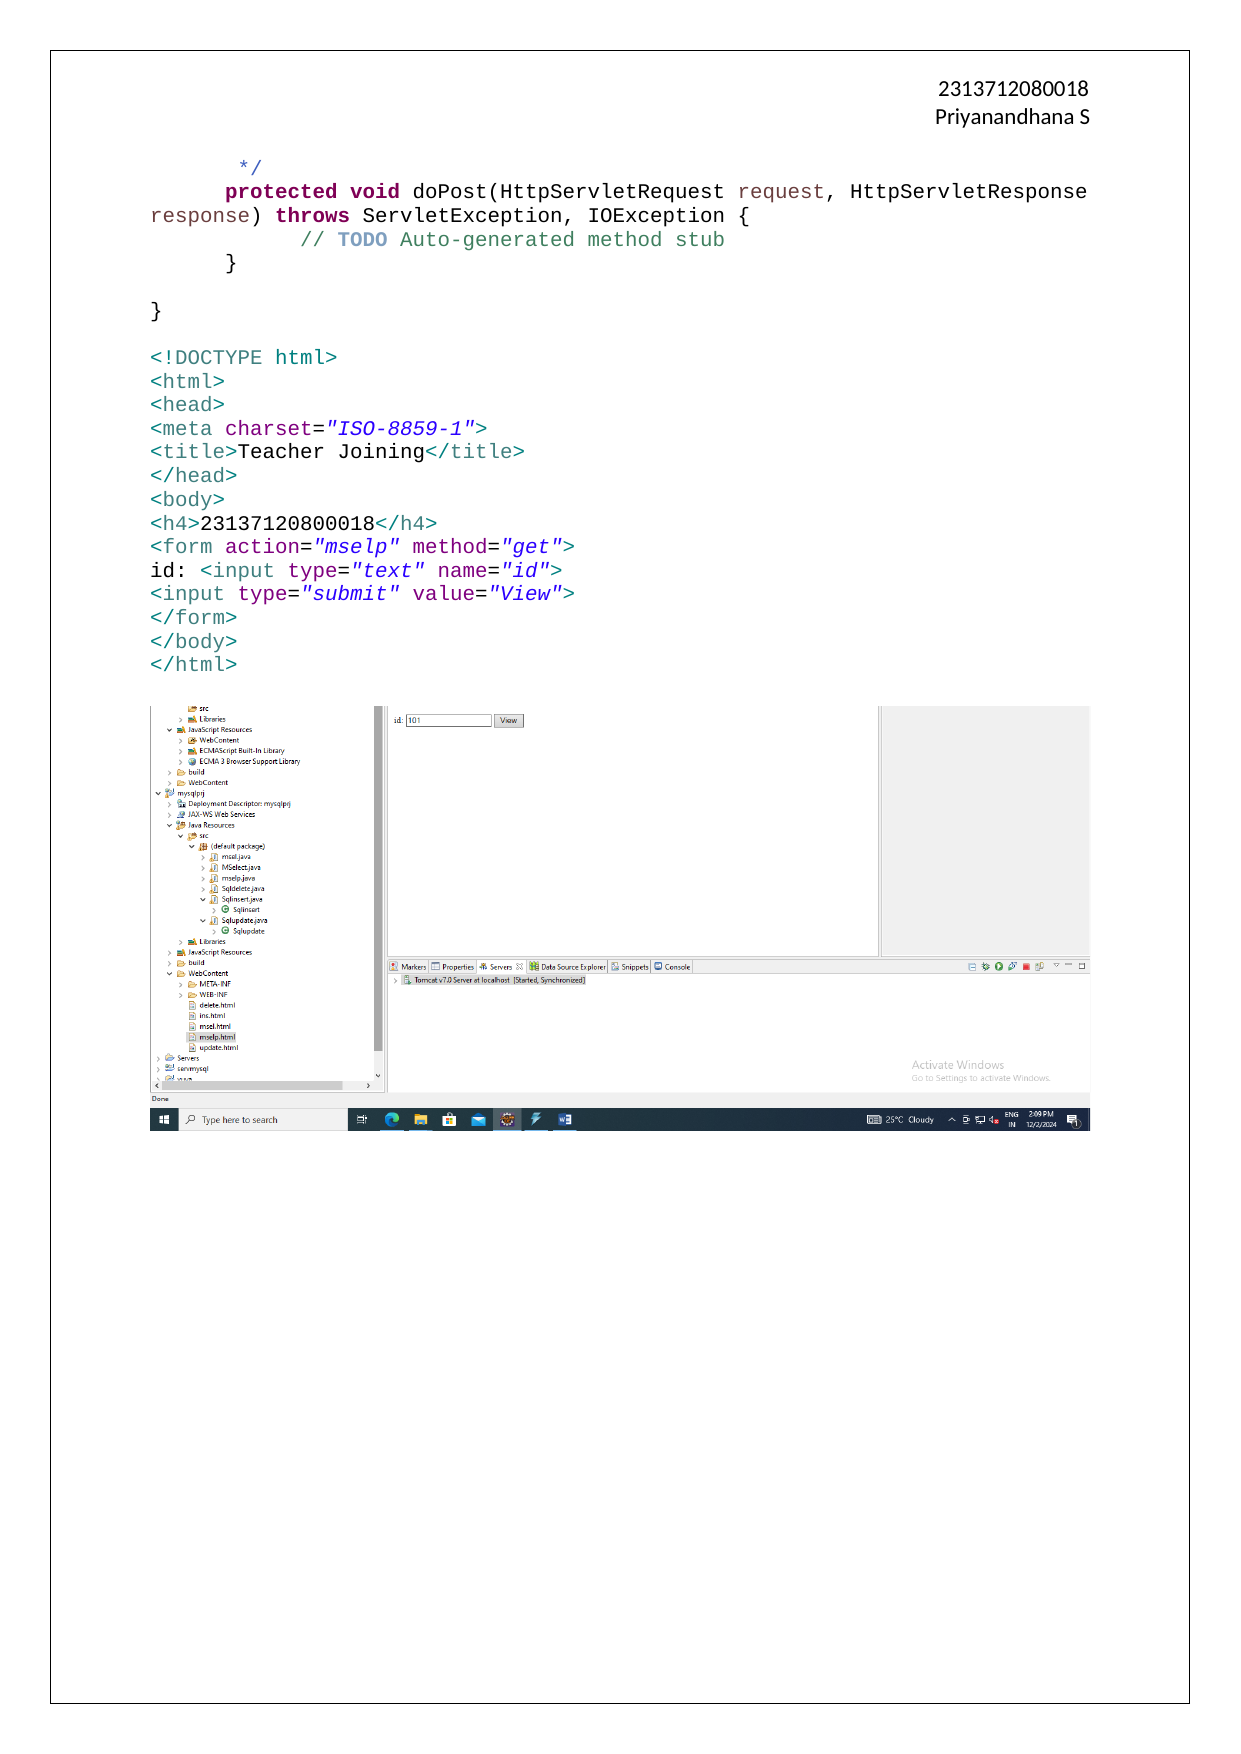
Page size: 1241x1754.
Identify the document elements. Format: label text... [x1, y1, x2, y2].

text <body> [150, 489, 1090, 512]
text <meta charset="ISO-8859-1"> [150, 418, 1090, 442]
text </body> [150, 631, 1090, 654]
text <form action="mselp" method="get"> [150, 536, 1090, 560]
text } [150, 252, 1090, 276]
text </form> [150, 607, 1090, 631]
picture [150, 706, 1091, 1131]
text id: <input type="text" name="id"> [150, 560, 1090, 583]
text </html> [150, 654, 1090, 678]
text // TODO Auto-generated method stub [150, 229, 1090, 252]
text } [150, 300, 1090, 323]
text protected void doPost(HttpServletRequest request, HttpServletResponse response) throws ServletException, IOException { [150, 181, 1090, 229]
text <!DOCTYPE html> [150, 347, 1090, 371]
text <title>Teacher Joining</title> [150, 442, 1090, 465]
text <input type="submit" value="View"> [150, 583, 1090, 607]
text */ [150, 158, 1090, 181]
text <h4>23137120800018</h4> [150, 512, 1090, 536]
text <head> [150, 394, 1090, 418]
text <html> [150, 371, 1090, 394]
text </head> [150, 465, 1090, 489]
